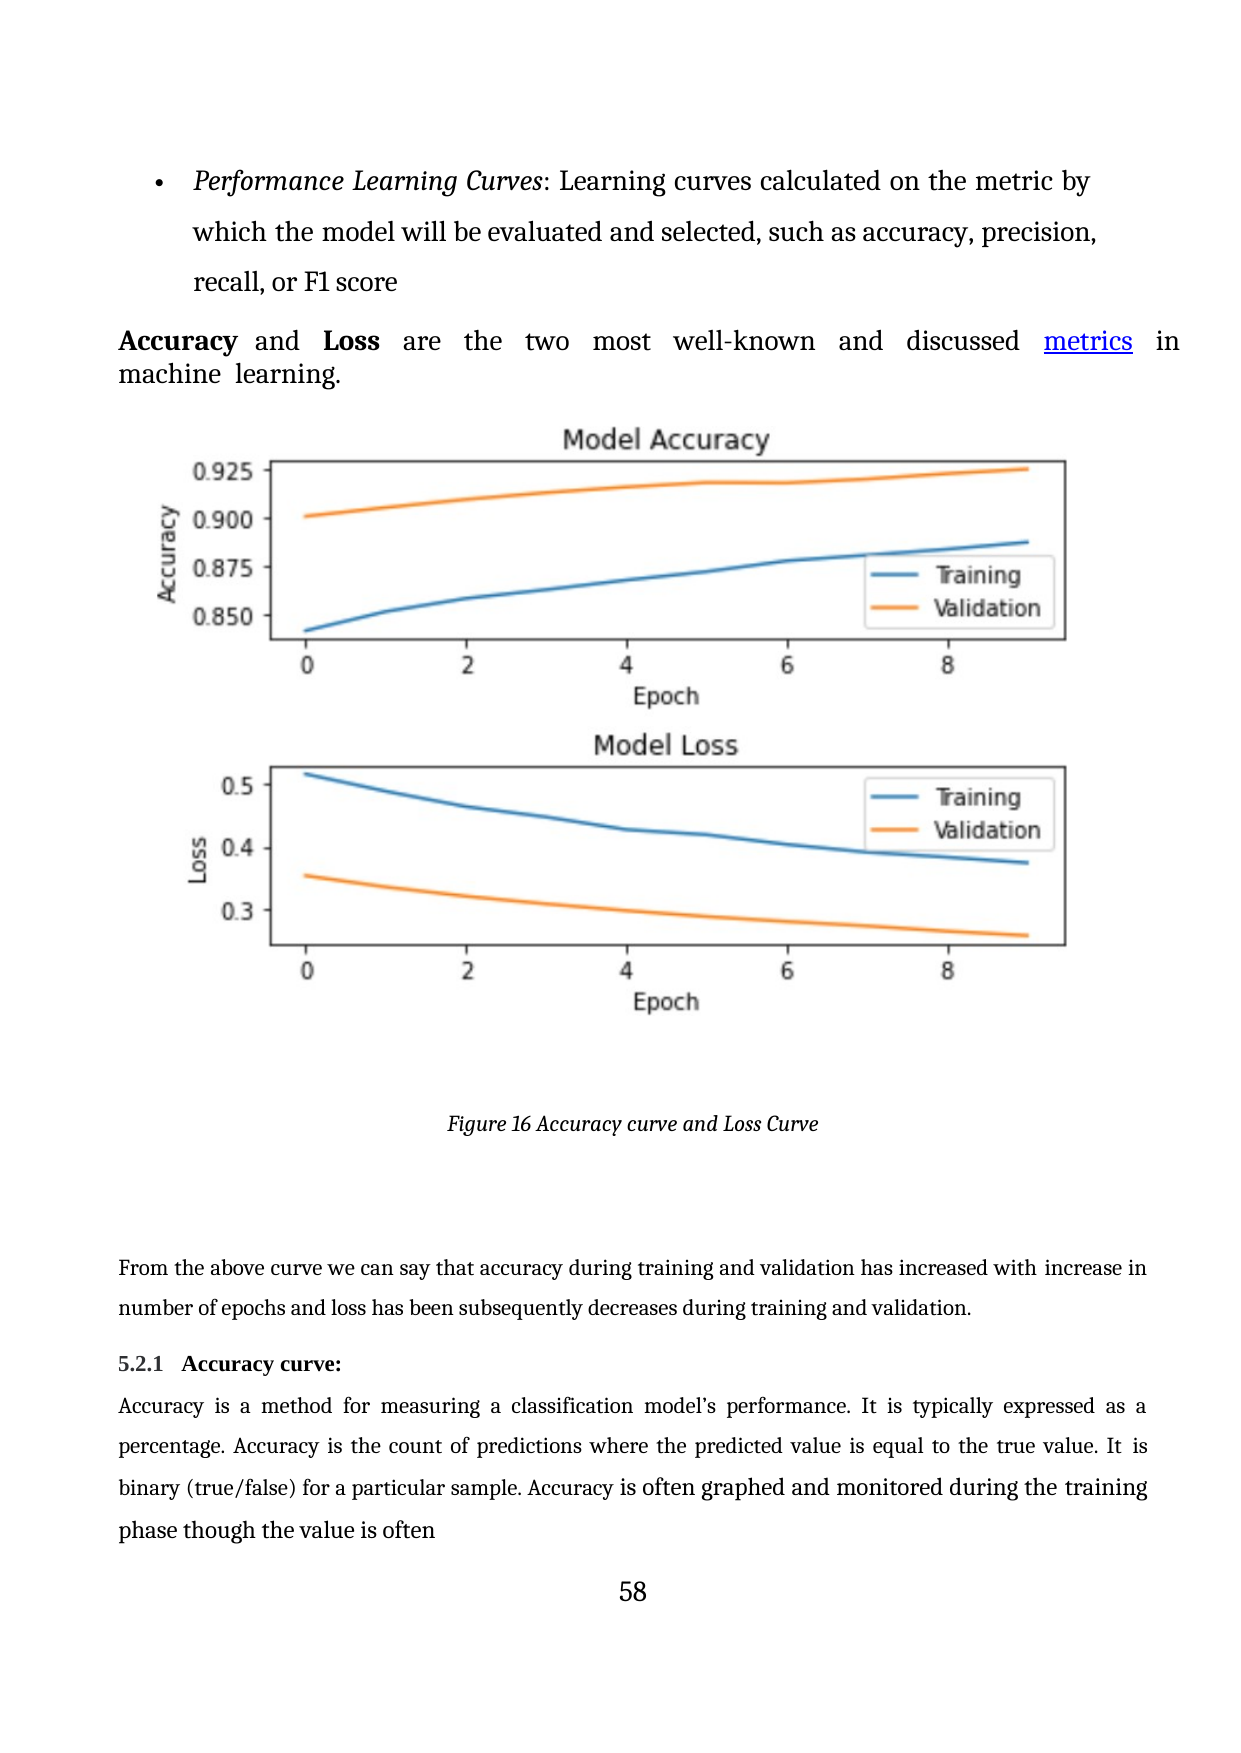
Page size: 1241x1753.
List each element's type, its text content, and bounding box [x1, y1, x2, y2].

picture [156, 426, 1068, 1016]
text 58 [118, 1575, 1148, 1609]
text From the above curve we can say that accuracy during training and validation has increased with increase in number of epochs and loss has been subsequently decreases during training and validation. [118, 1255, 1147, 1321]
subtitle Accuracy curve: [118, 1351, 1180, 1377]
text Accuracy is a method for measuring a classification model’s performance. It is typically expressed as a percentage. Accuracy is the count of predictions where the predicted value is equal to the true value. It is binary (true/false) for a particular sample. Accuracy is often graphed and monitored during the training phase though the value is often [118, 1393, 1148, 1545]
text Accuracy and Loss are the two most well-known and discussed metrics in machine learning. [118, 324, 1180, 391]
text Figure 16 Accuracy curve and Loss Curve [279, 1111, 986, 1137]
list Performance Learning Curves: Learning curves calculated on the metric by which the model will be evaluated and selected, such as accuracy, precision, recall, or F1 score [156, 164, 1147, 299]
